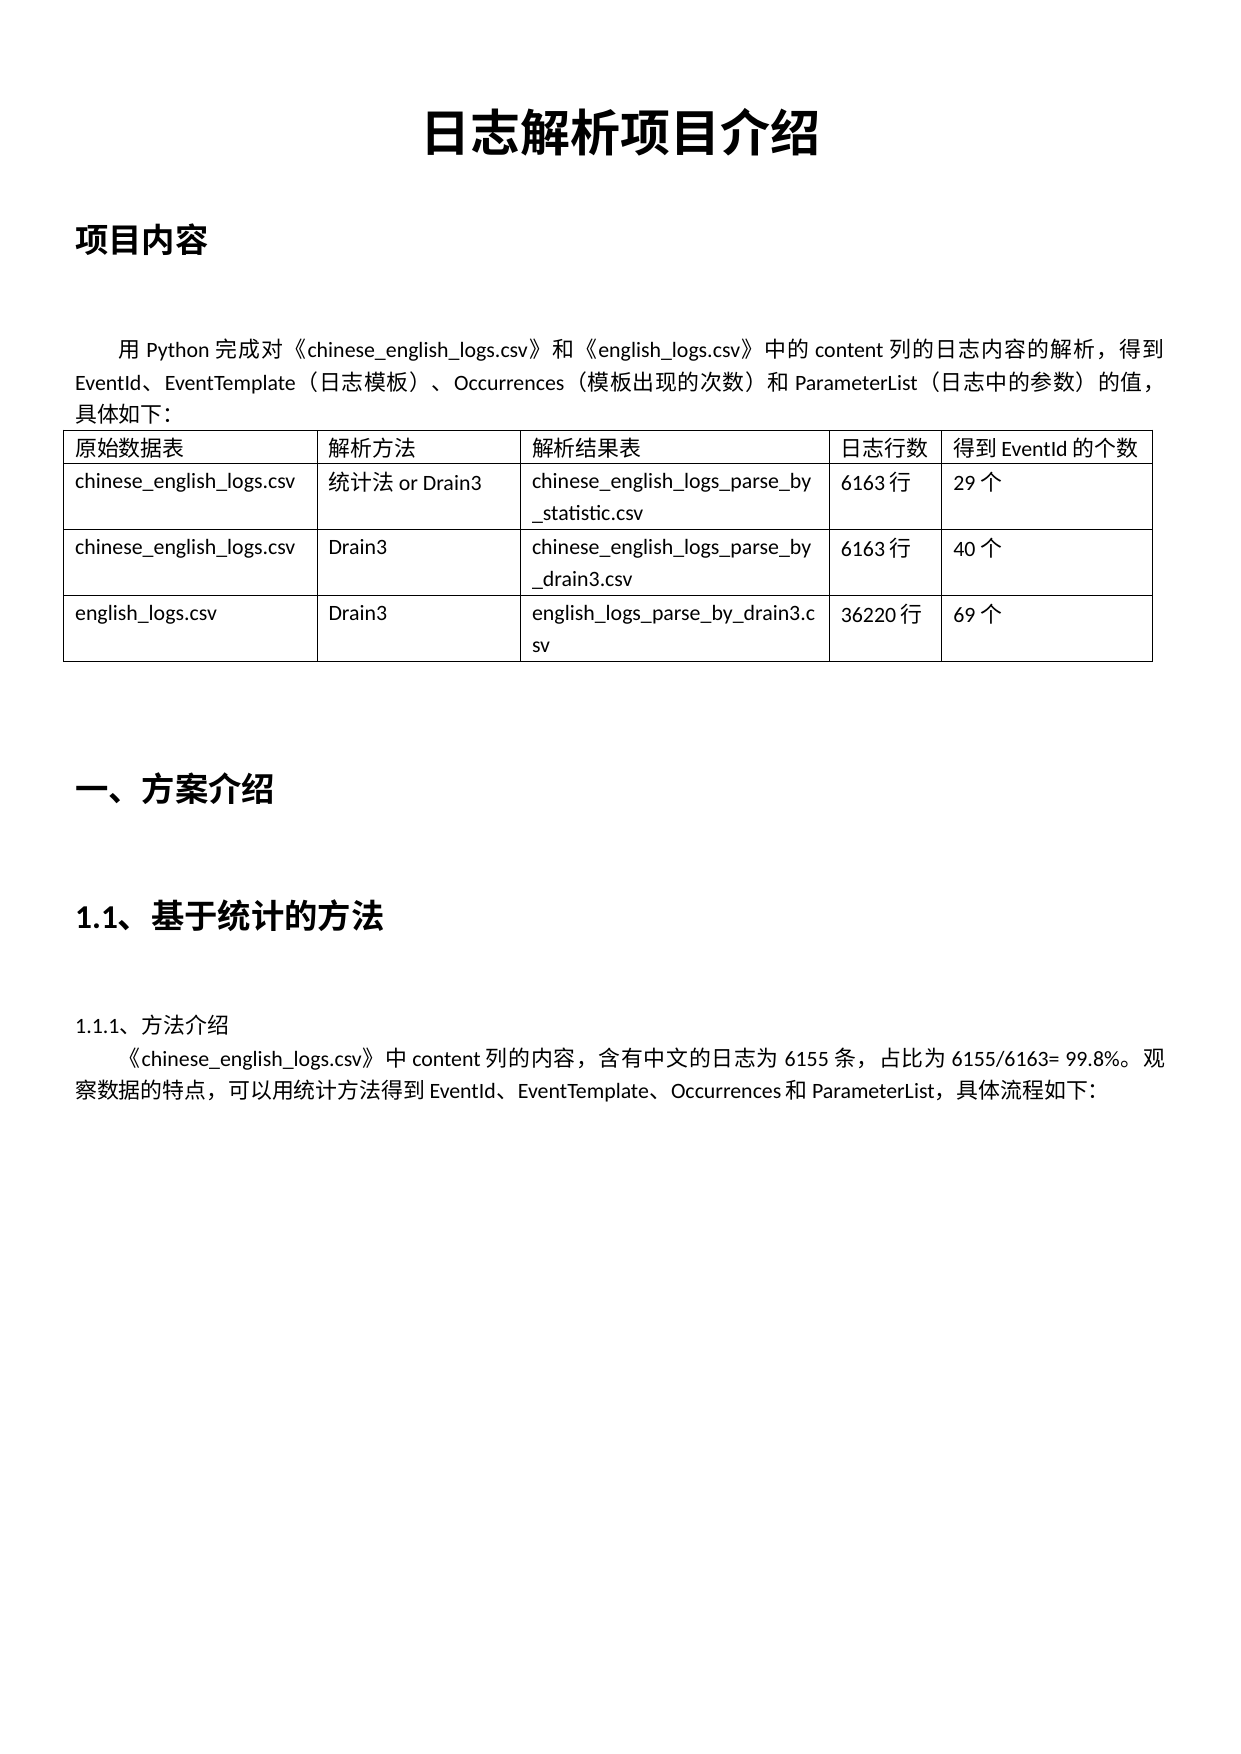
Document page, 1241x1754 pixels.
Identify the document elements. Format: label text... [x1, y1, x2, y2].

subtitle 项目内容 [75, 205, 1165, 270]
table_header 解析结果表 [521, 431, 829, 463]
table_header 得到EventId的个数 [942, 431, 1152, 463]
table_cell chinese_english_logs.csv [64, 464, 317, 529]
table_cell 6163行 [830, 464, 941, 529]
table_cell chinese_english_logs.csv [64, 530, 317, 595]
table_cell english_logs_parse_by_drain3.csv [521, 596, 829, 661]
table_cell 统计法 or Drain3 [318, 464, 520, 529]
table_cell 36220行 [830, 596, 941, 661]
table_cell chinese_english_logs_parse_by_drain3.csv [521, 530, 829, 595]
table_cell english_logs.csv [64, 596, 317, 661]
list 1.1.1、方法介绍 [75, 1008, 1165, 1040]
table_cell Drain3 [318, 596, 520, 661]
subtitle 方案介绍 [75, 754, 1165, 819]
list 《chinese_english_logs.csv》中content列的内容，含有中文的日志为6155条，占比为6155/6163= 99.8%。观察数据的特点，可以用统计方法得到EventId、EventTemplate、Occurrences和ParameterList，具体流程如下： [75, 1040, 1165, 1105]
table_header 原始数据表 [64, 431, 317, 463]
table_header 解析方法 [318, 431, 520, 463]
text 日志解析项目介绍 [75, 81, 1165, 178]
subtitle 1.1、基于统计的方法 [75, 881, 1165, 946]
table_cell Drain3 [318, 530, 520, 595]
text 用Python完成对《chinese_english_logs.csv》和《english_logs.csv》中的content列的日志内容的解析，得到EventId、EventTemplate（日志模板）、Occurrences（模板出现的次数）和ParameterList（日志中的参数）的值，具体如下： [75, 332, 1165, 429]
table_cell 69个 [942, 596, 1152, 661]
table_cell chinese_english_logs_parse_by_statistic.csv [521, 464, 829, 529]
table_cell 29个 [942, 464, 1152, 529]
table_cell 40个 [942, 530, 1152, 595]
table_header 日志行数 [830, 431, 941, 463]
table_cell 6163行 [830, 530, 941, 595]
